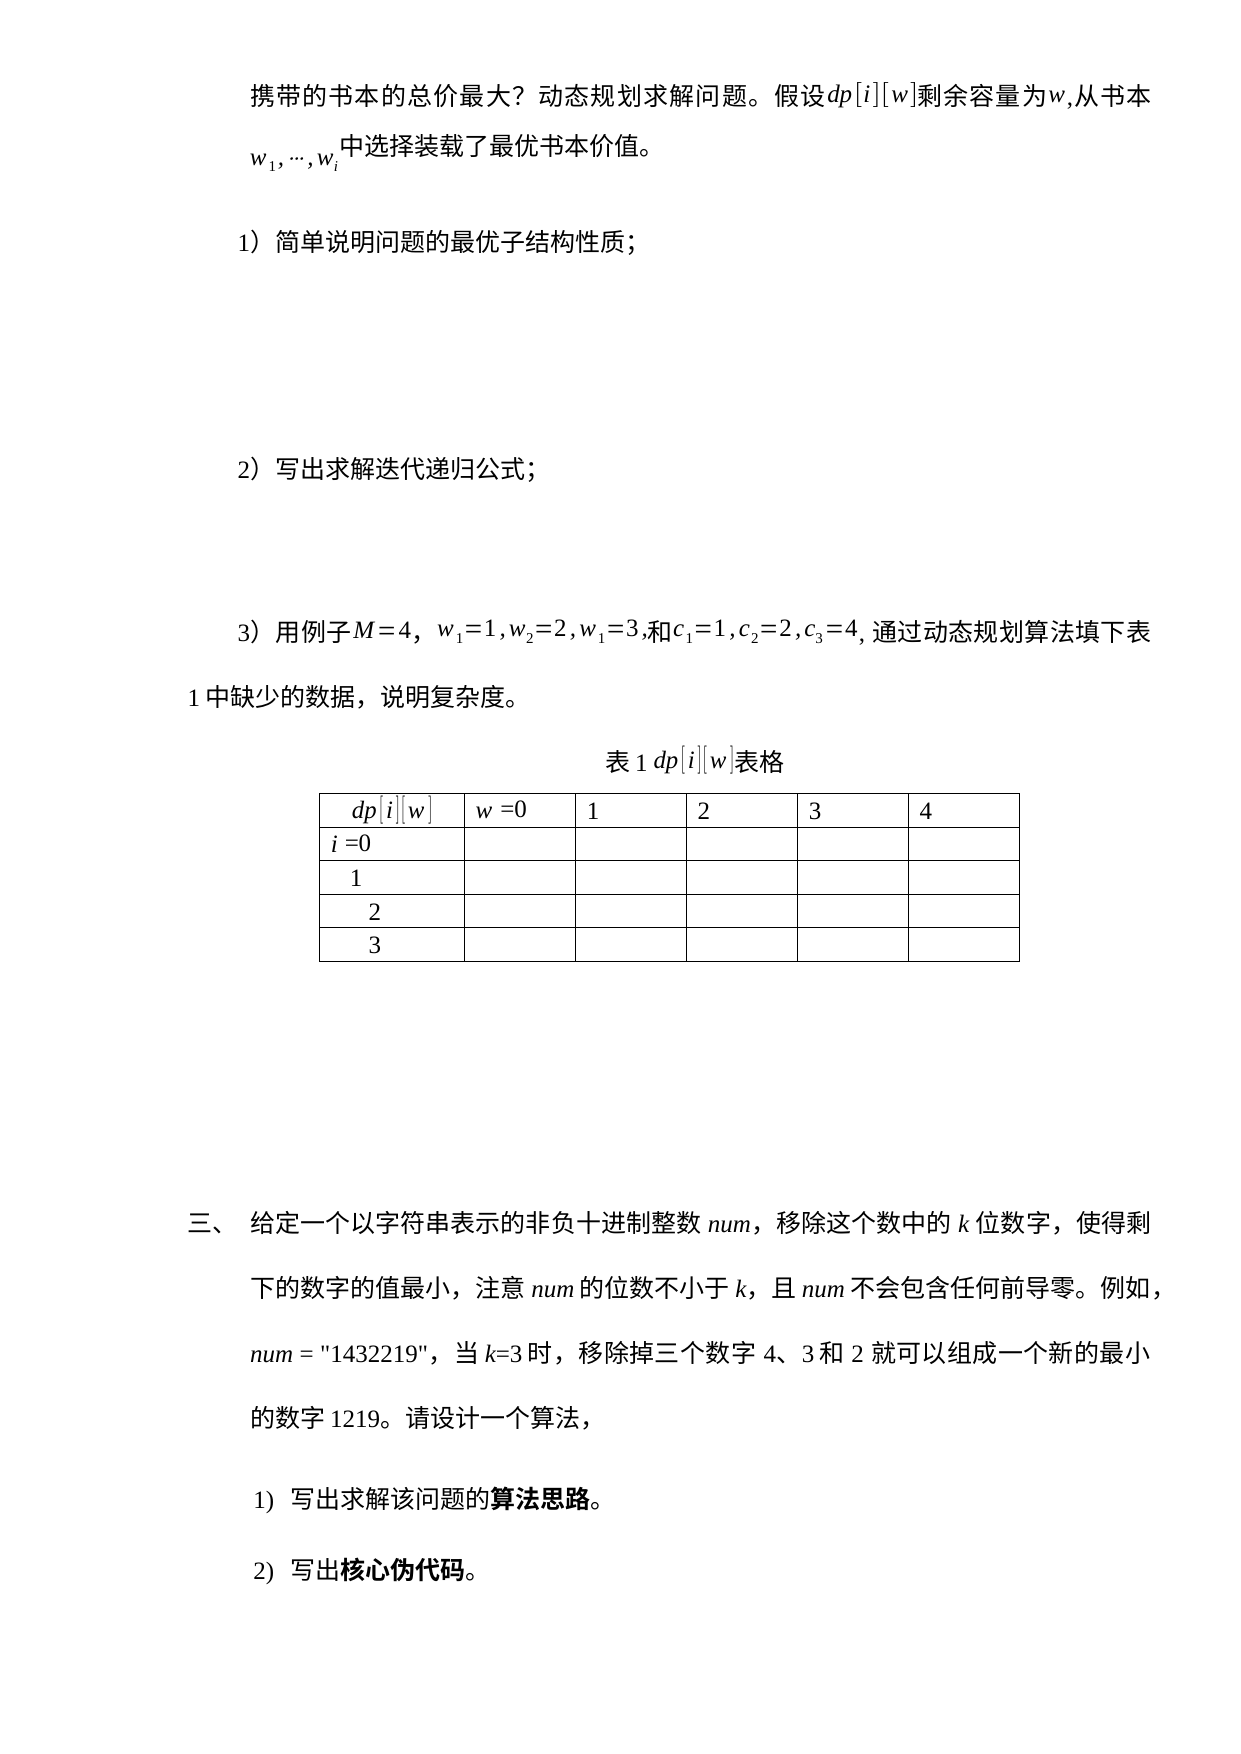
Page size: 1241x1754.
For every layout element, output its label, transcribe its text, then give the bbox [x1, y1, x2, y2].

table_header 3 [798, 794, 908, 827]
table_cell 1 [320, 861, 464, 894]
text 表1 表格 [187, 728, 1152, 793]
list 给定一个以字符串表示的非负十进制整数num，移除这个数中的 k 位数字，使得剩下的数字的值最小，注意num的位数不小于k，且num不会包含任何前导零。例如，num = "1432219"，当k=3时，移除掉三个数字 4、3和 2 就可以组成一个新的最小的数字1219。请设计一个算法， [187, 1189, 1152, 1449]
text 3）用例子，和, 通过动态规划算法填下表1中缺少的数据，说明复杂度。 [187, 598, 1152, 728]
table_header 1 [576, 794, 686, 827]
text 1）简单说明问题的最优子结构性质； [187, 208, 1152, 273]
table_cell [909, 928, 1019, 961]
table_cell =0 [320, 828, 464, 860]
table_header 2 [687, 794, 797, 827]
table_cell [798, 928, 908, 961]
table_cell [687, 861, 797, 894]
table_header [320, 794, 464, 827]
table_cell [576, 928, 686, 961]
table_cell [798, 861, 908, 894]
table_cell [909, 861, 1019, 894]
list 写出核心伪代码。 [253, 1536, 1152, 1601]
table_cell [465, 928, 575, 961]
table_header 4 [909, 794, 1019, 827]
text 2）写出求解迭代递归公式； [187, 436, 1152, 501]
table_cell [465, 828, 575, 860]
list 写出求解该问题的算法思路。 [253, 1466, 1152, 1531]
table_cell [687, 828, 797, 860]
table_cell [909, 828, 1019, 860]
table_cell [687, 895, 797, 927]
table_header =0 [465, 794, 575, 827]
table_cell [687, 928, 797, 961]
table_cell [909, 895, 1019, 927]
table_cell 2 [320, 895, 464, 927]
table_cell [465, 895, 575, 927]
table_cell 3 [320, 928, 464, 961]
table_cell [465, 861, 575, 894]
table_cell [798, 828, 908, 860]
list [187, 62, 1152, 192]
table_cell [576, 828, 686, 860]
table_cell [798, 895, 908, 927]
table_cell [576, 861, 686, 894]
table_cell [576, 895, 686, 927]
